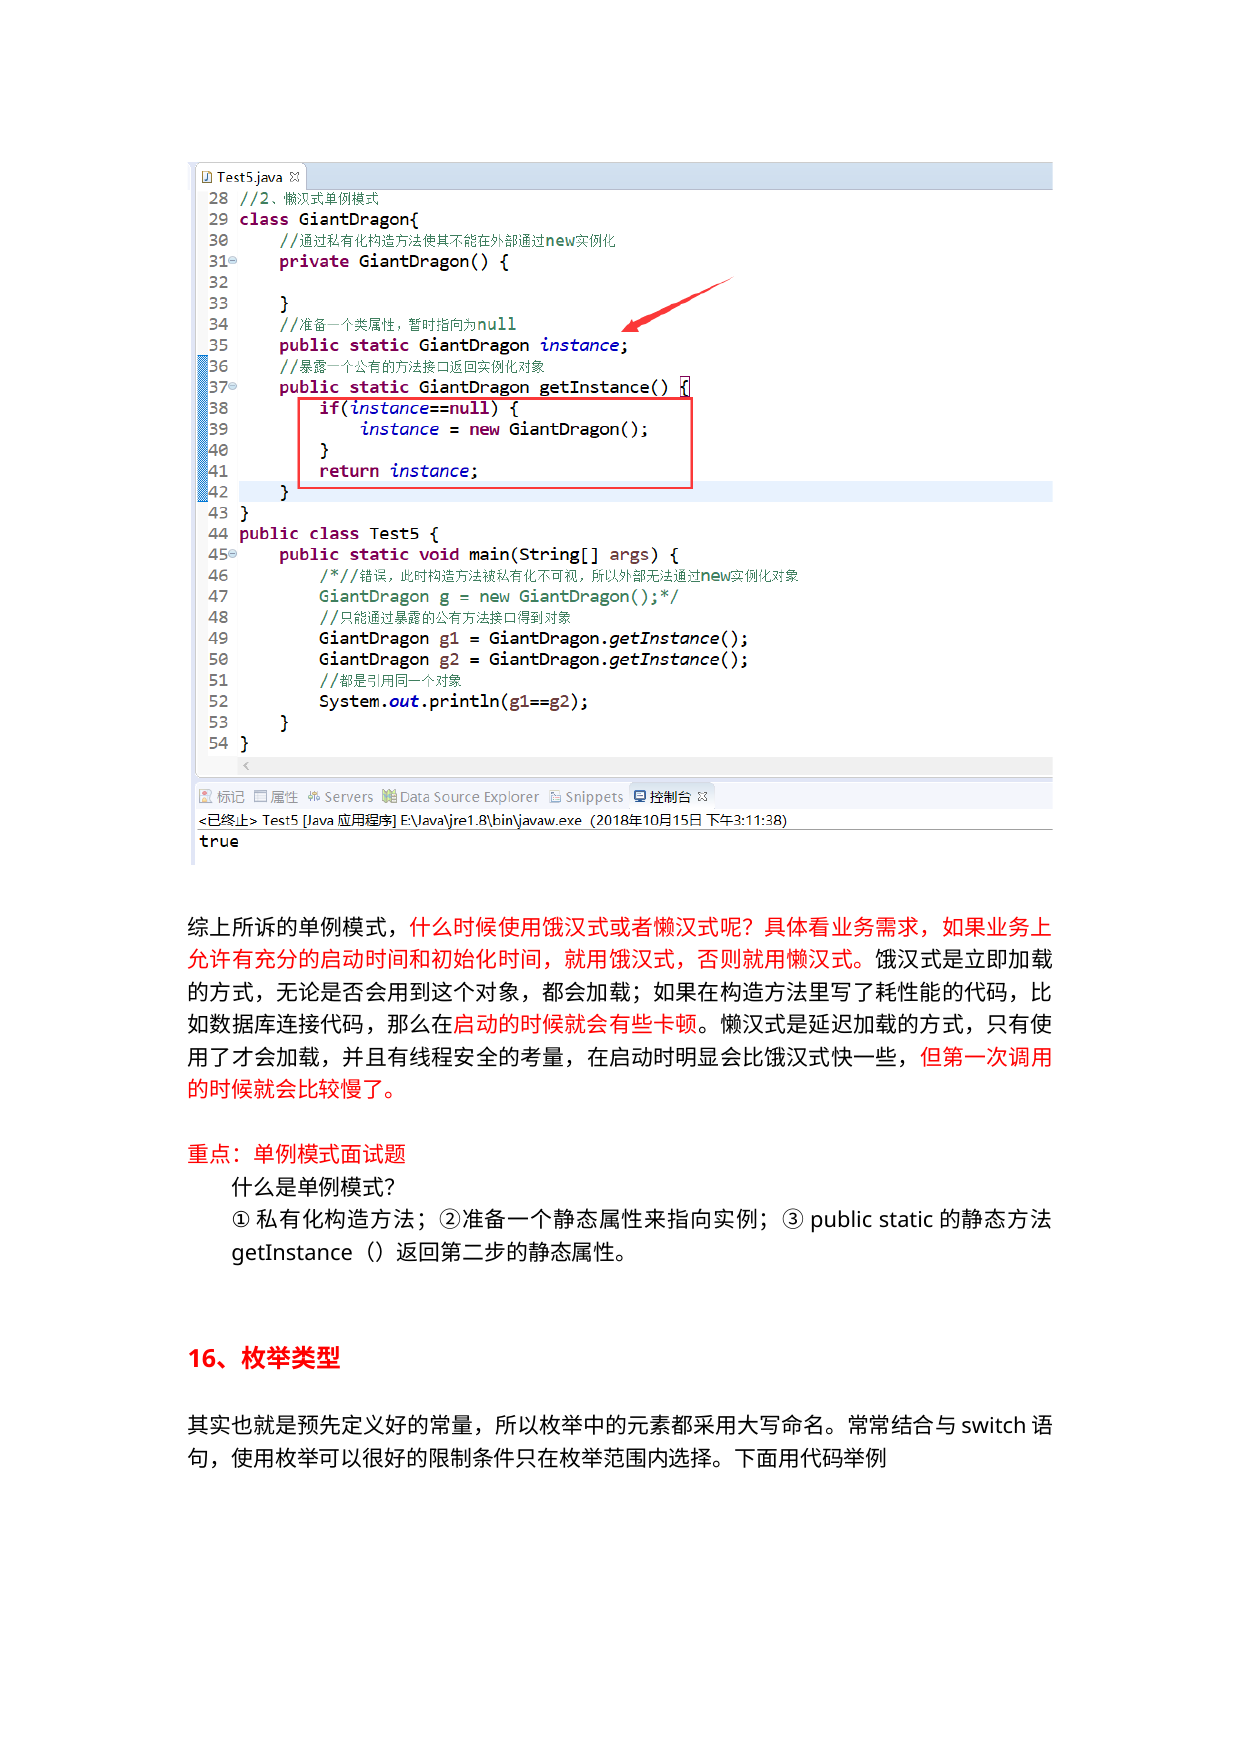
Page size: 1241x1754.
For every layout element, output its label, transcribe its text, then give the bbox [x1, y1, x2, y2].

text 其实也就是预先定义好的常量，所以枚举中的元素都采用大写命名。常常结合与switch语句，使用枚举可以很好的限制条件只在枚举范围内选择。下面用代码举例 [187, 1408, 1053, 1473]
text 重点：单例模式面试题 [187, 1137, 1053, 1169]
picture [187, 162, 1053, 865]
text 什么是单例模式？ [187, 1169, 1053, 1202]
text 私有化构造方法；准备一个静态属性来指向实例；public static的静态方法getInstance（）返回第二步的静态属性。 [231, 1202, 1053, 1267]
text 综上所诉的单例模式，什么时候使用饿汉式或者懒汉式呢？具体看业务需求，如果业务上允许有充分的启动时间和初始化时间，就用饿汉式，否则就用懒汉式。饿汉式是立即加载的方式，无论是否会用到这个对象，都会加载；如果在构造方法里写了耗性能的代码，比如数据库连接代码，那么在启动的时候就会有些卡顿。懒汉式是延迟加载的方式，只有使用了才会加载，并且有线程安全的考量，在启动时明显会比饿汉式快一些，但第一次调用的时候就会比较慢了。 [187, 909, 1053, 1104]
subtitle 16、枚举类型 [187, 1324, 1053, 1389]
